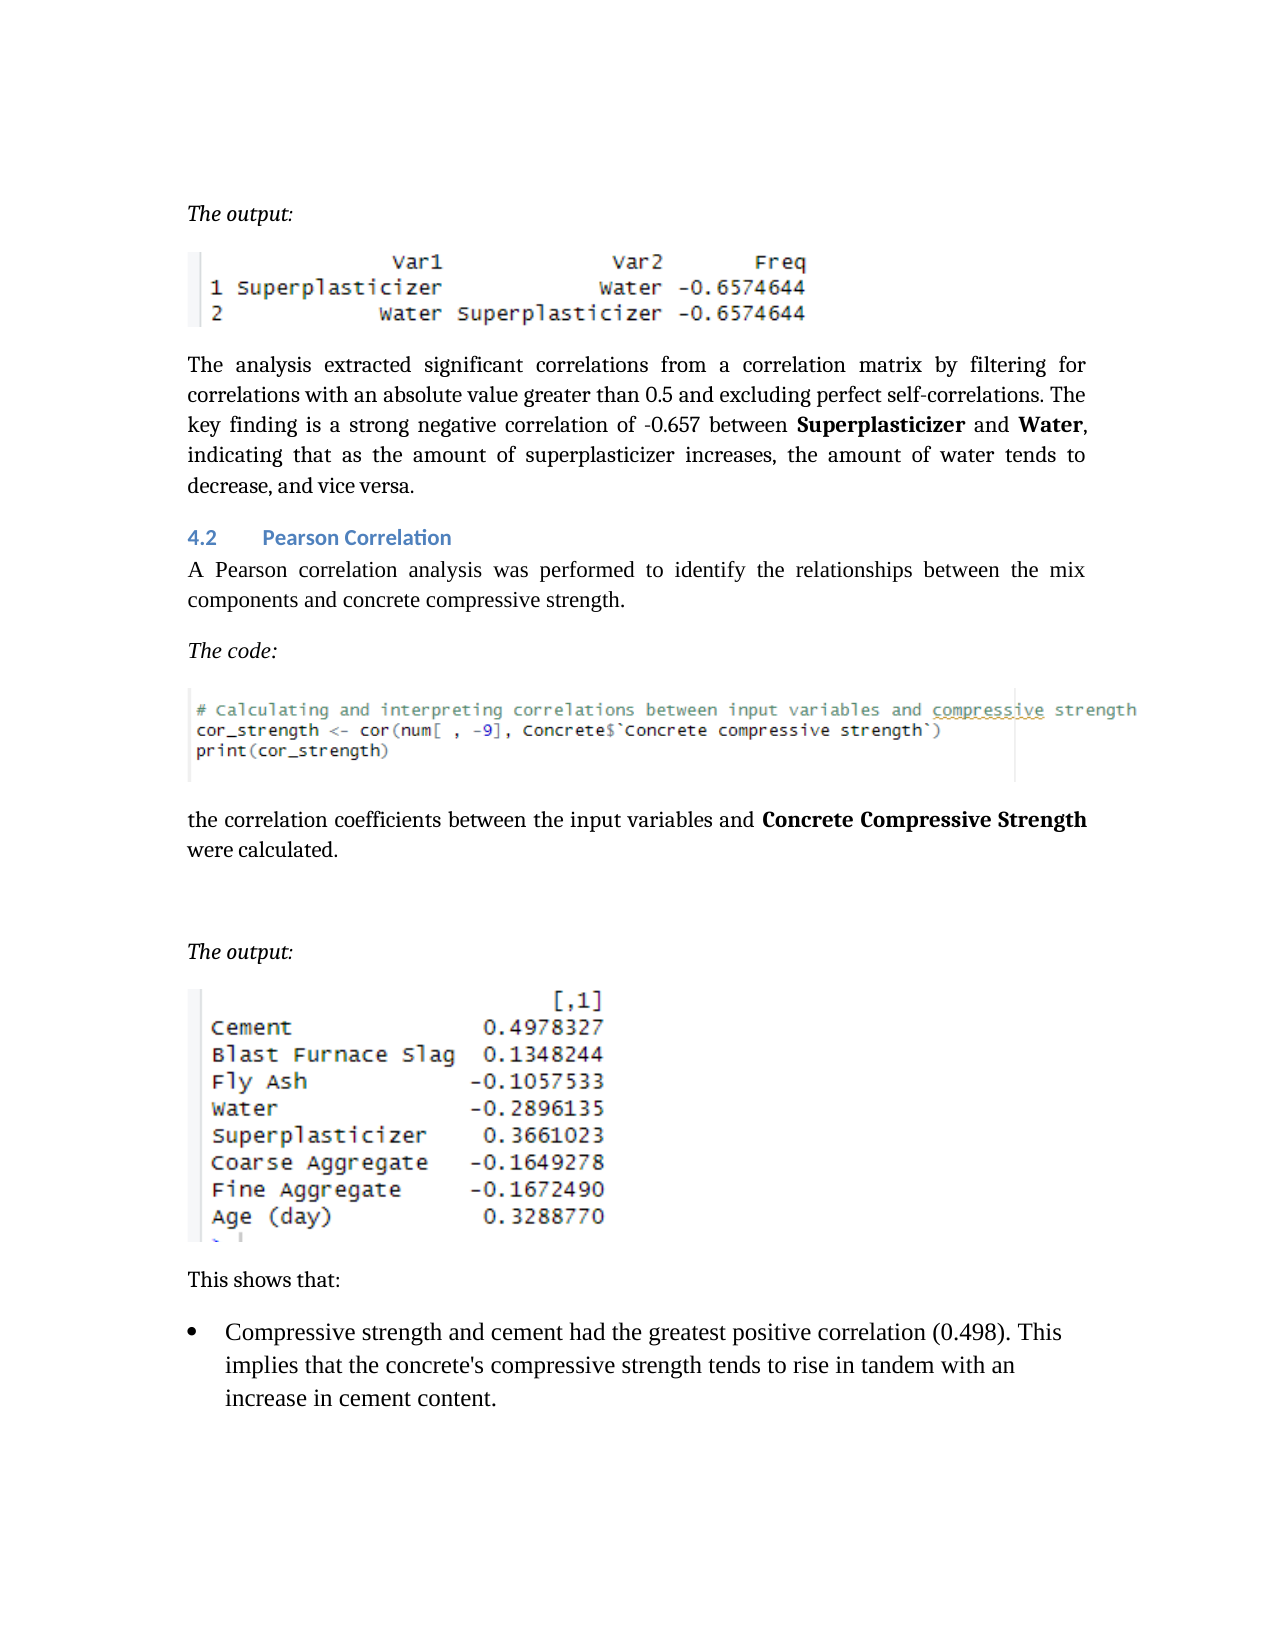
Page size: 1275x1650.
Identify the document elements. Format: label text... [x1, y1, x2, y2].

text the correlation coefficients between the input variables and Concrete Compressive Strength were calculated. [187, 806, 1087, 863]
picture [187, 989, 888, 1242]
picture [187, 252, 843, 327]
text A Pearson correlation analysis was performed to identify the relationships between the mix components and concrete compressive strength. [187, 556, 1087, 612]
text The output: [187, 939, 1087, 965]
text The code: [187, 637, 1087, 663]
text The output: [187, 201, 1087, 227]
list Compressive strength and cement had the greatest positive correlation (0.498). This implies that the concrete's compressive strength tends to rise in tandem with an increase in cement content. [187, 1317, 1087, 1412]
text This shows that: [187, 1266, 1087, 1293]
picture [187, 688, 1160, 782]
subtitle 4.2 Pearson Correlation [187, 523, 1087, 552]
text The analysis extracted significant correlations from a correlation matrix by filtering for correlations with an absolute value greater than 0.5 and excluding perfect self-correlations. The key finding is a strong negative correlation of -0.657 between Superplasticizer and Water, indicating that as the amount of superplasticizer increases, the amount of water tends to decrease, and vice versa. [187, 352, 1087, 499]
